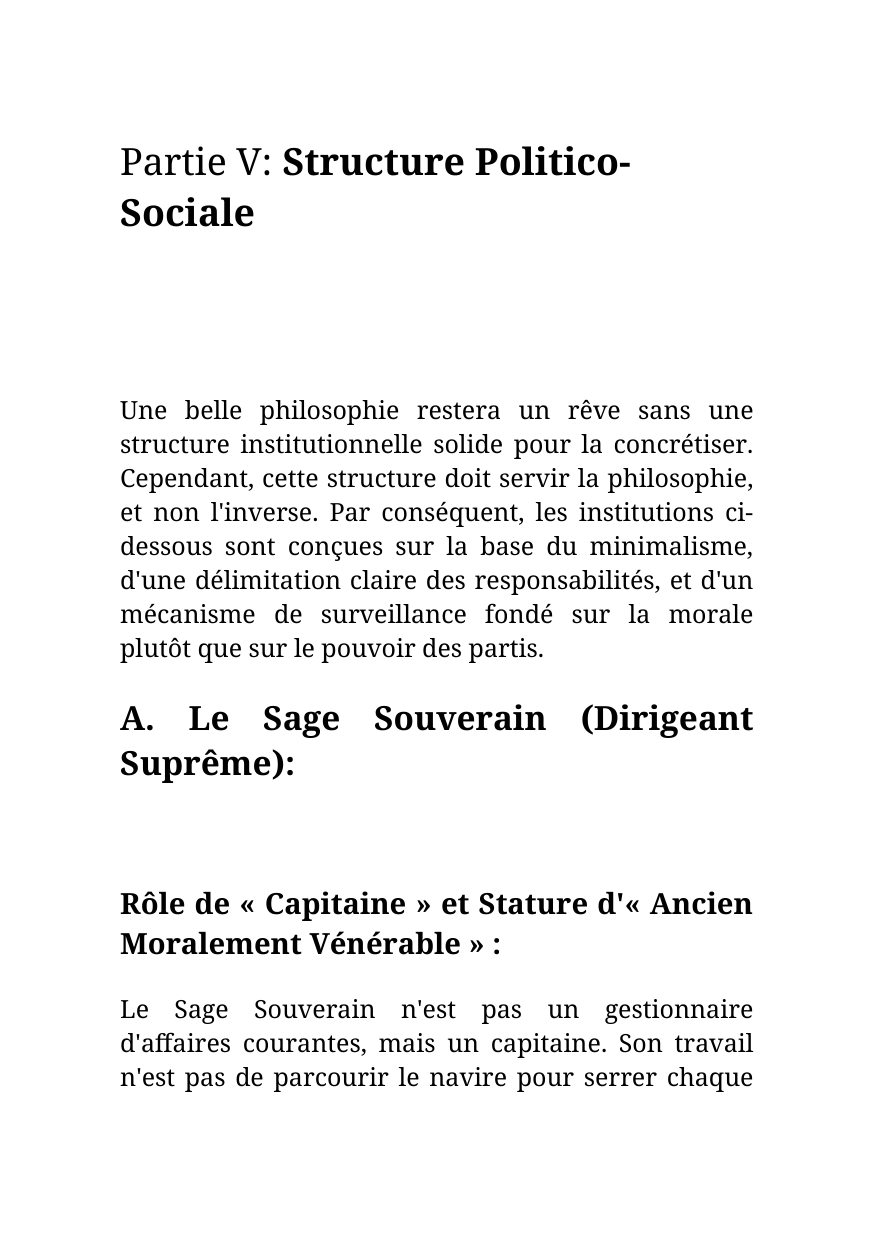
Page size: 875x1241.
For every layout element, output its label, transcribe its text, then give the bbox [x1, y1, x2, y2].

text Rôle de « Capitaine » et Stature d'« Ancien Moralement Vénérable » : [120, 883, 754, 963]
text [120, 992, 754, 1094]
text A. Le Sage Souverain (Dirigeant Suprême): [120, 694, 754, 785]
subtitle Partie V: Structure Politico-Sociale [120, 135, 754, 237]
text Une belle philosophie restera un rêve sans une structure institutionnelle solide pour la concrétiser. Cependant, cette structure doit servir la philosophie, et non l'inverse. Par conséquent, les institutions ci-dessous sont conçues sur la base du minimalisme, d'une délimitation claire des responsabilités, et d'un mécanisme de surveillance fondé sur la morale plutôt que sur le pouvoir des partis. [120, 393, 754, 665]
